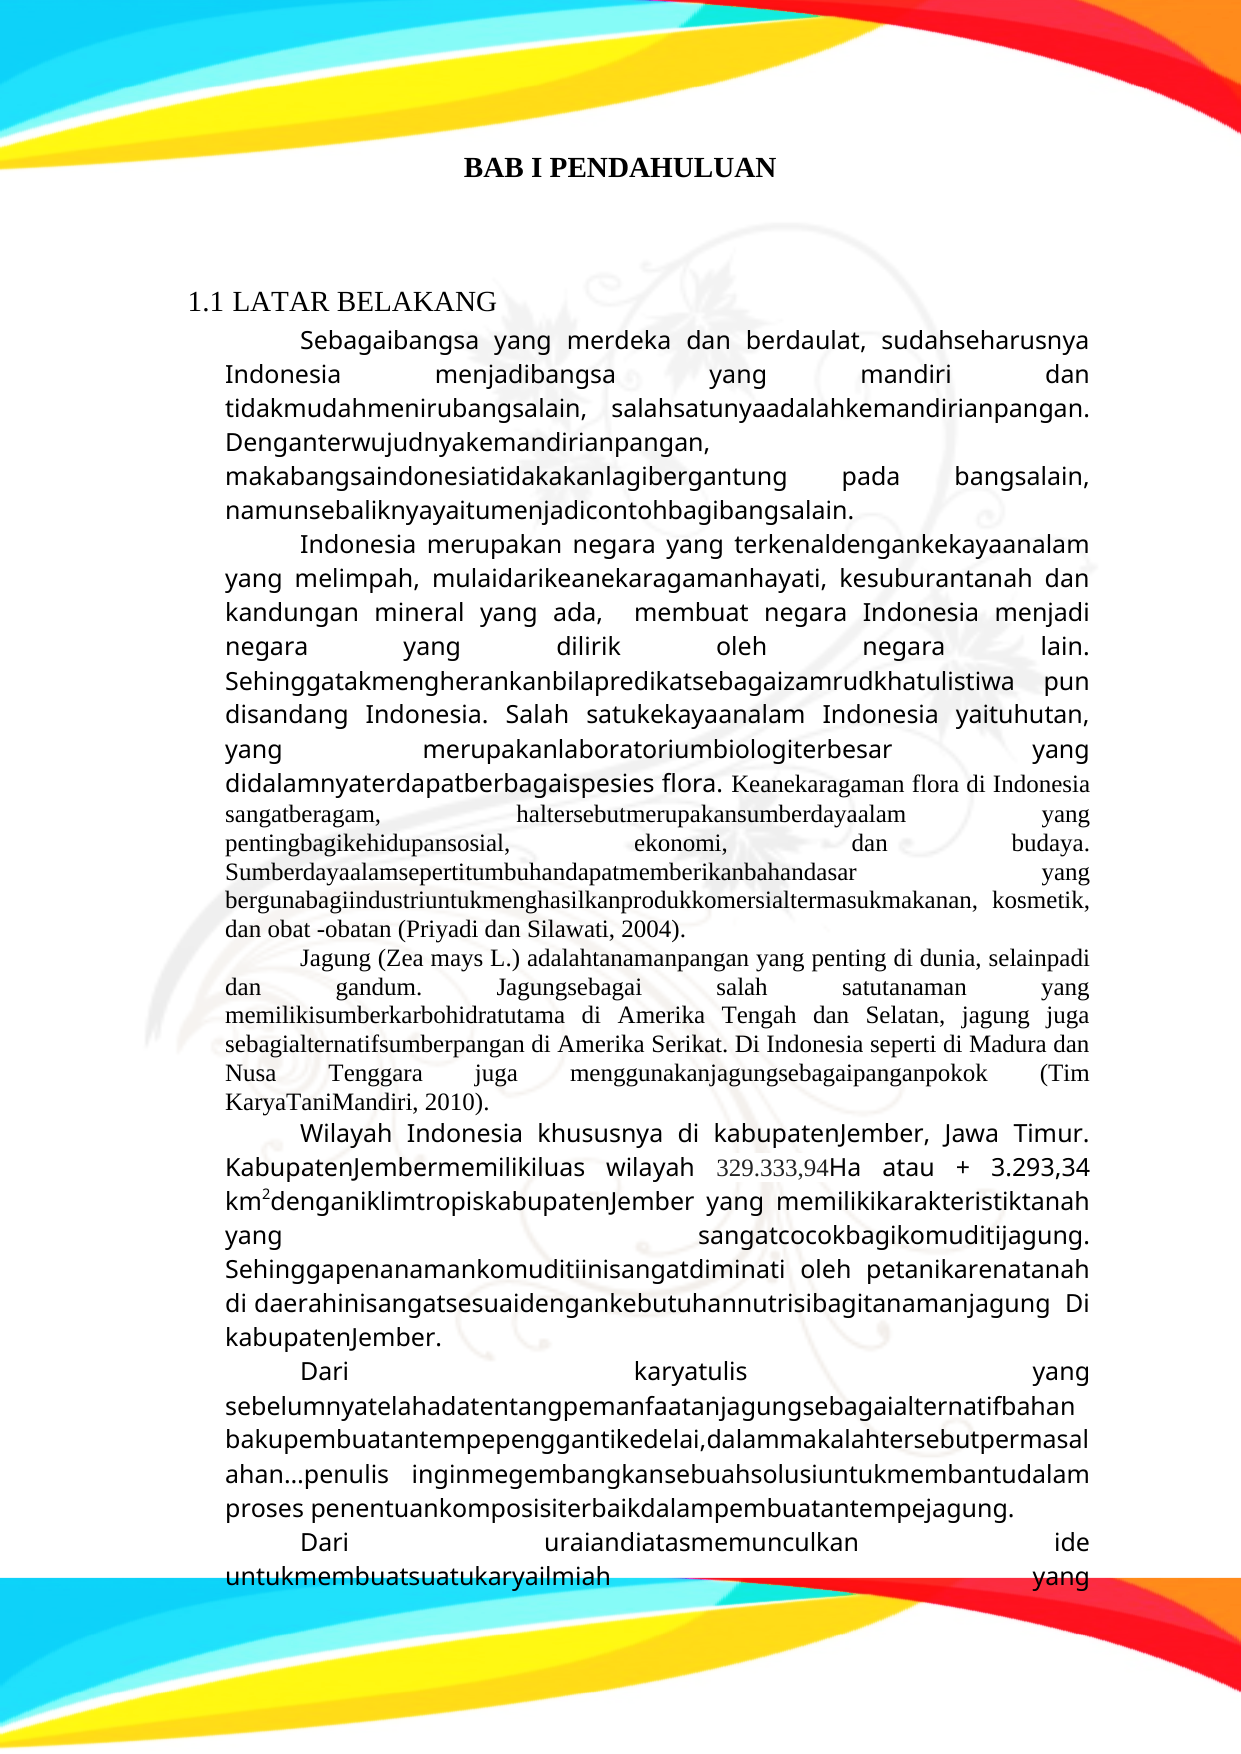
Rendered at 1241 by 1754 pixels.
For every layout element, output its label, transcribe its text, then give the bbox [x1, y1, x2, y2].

picture [0, 1577, 1241, 1751]
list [225, 1524, 1090, 1592]
list Wilayah Indonesia khususnya di kabupatenJember, Jawa Timur. KabupatenJembermemilikiluas wilayah 329.333,94Ha atau + 3.293,34 km2denganiklimtropiskabupatenJember yang memilikikarakteristiktanah yang sangatcocokbagikomuditijagung. Sehinggapenanamankomuditiinisangatdiminati oleh petanikarenatanah di daerahinisangatsesuaidengankebutuhannutrisibagitanamanjagung Di kabupatenJember. [225, 1116, 1090, 1354]
list Sebagaibangsa yang merdeka dan berdaulat, sudahseharusnya Indonesia menjadibangsa yang mandiri dan tidakmudahmenirubangsalain, salahsatunyaadalahkemandirianpangan. Denganterwujudnyakemandirianpangan, makabangsaindonesiatidakakanlagibergantung pada bangsalain, namunsebaliknyayaitumenjadicontohbagibangsalain. [225, 322, 1090, 527]
list Dari karyatulis yang sebelumnyatelahadatentangpemanfaatanjagungsebagaialternatifbahanbakupembuatantempepenggantikedelai,dalammakalahtersebutpermasalahan…penulis inginmegembangkansebuahsolusiuntukmembantudalam proses penentuankomposisiterbaikdalampembuatantempejagung. [225, 1354, 1090, 1524]
text BAB I PENDAHULUAN [150, 150, 1090, 183]
picture [0, 0, 1241, 174]
list LATAR BELAKANG [187, 284, 1090, 317]
list Jagung (Zea mays L.) adalahtanamanpangan yang penting di dunia, selainpadi dan gandum. Jagungsebagai salah satutanaman yang memilikisumberkarbohidratutama di Amerika Tengah dan Selatan, jagung juga sebagialternatifsumberpangan di Amerika Serikat. Di Indonesia seperti di Madura dan Nusa Tenggara juga menggunakanjagungsebagaipanganpokok (Tim KaryaTaniMandiri, 2010). [225, 943, 1090, 1116]
list Indonesia merupakan negara yang terkenaldengankekayaanalam yang melimpah, mulaidarikeanekaragamanhayati, kesuburantanah dan kandungan mineral yang ada, membuat negara Indonesia menjadi negara yang dilirik oleh negara lain. Sehinggatakmengherankanbilapredikatsebagaizamrudkhatulistiwa pun disandang Indonesia. Salah satukekayaanalam Indonesia yaituhutan, yang merupakanlaboratoriumbiologiterbesar yang didalamnyaterdapatberbagaispesies flora. Keanekaragaman flora di Indonesia sangatberagam, haltersebutmerupakansumberdayaalam yang pentingbagikehidupansosial, ekonomi, dan budaya. Sumberdayaalamsepertitumbuhandapatmemberikanbahandasar yang bergunabagiindustriuntukmenghasilkanprodukkomersialtermasukmakanan, kosmetik, dan obat -obatan (Priyadi dan Silawati, 2004). [225, 527, 1090, 943]
